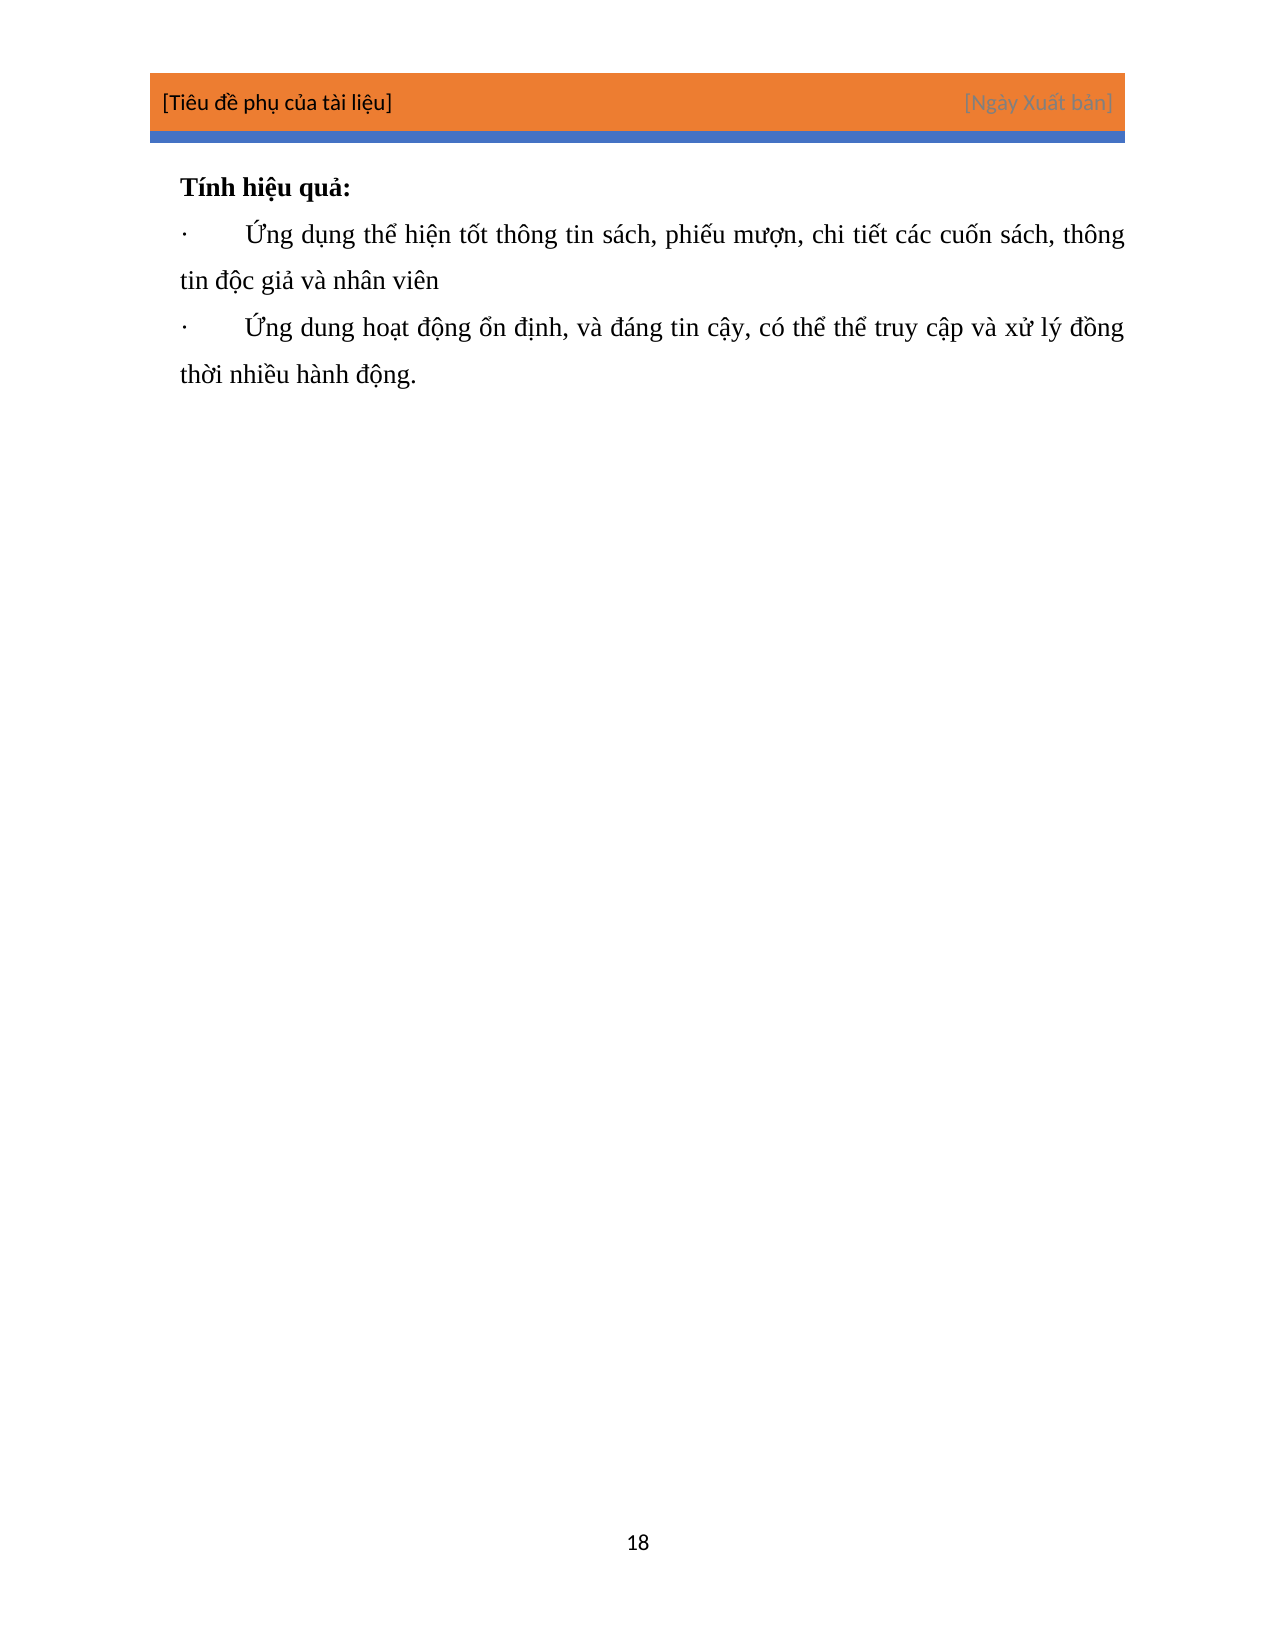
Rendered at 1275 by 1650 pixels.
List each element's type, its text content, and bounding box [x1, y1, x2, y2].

list · Ứng dụng thể hiện tốt thông tin sách, phiếu mượn, chi tiết các cuốn sách, thông tin độc giả và nhân viên [180, 218, 1125, 296]
list · Ứng dung hoạt động ổn định, và đáng tin cậy, có thể thể truy cập và xử lý đồng thời nhiều hành động. [180, 311, 1125, 389]
list Tính hiệu quả: [180, 171, 1125, 202]
